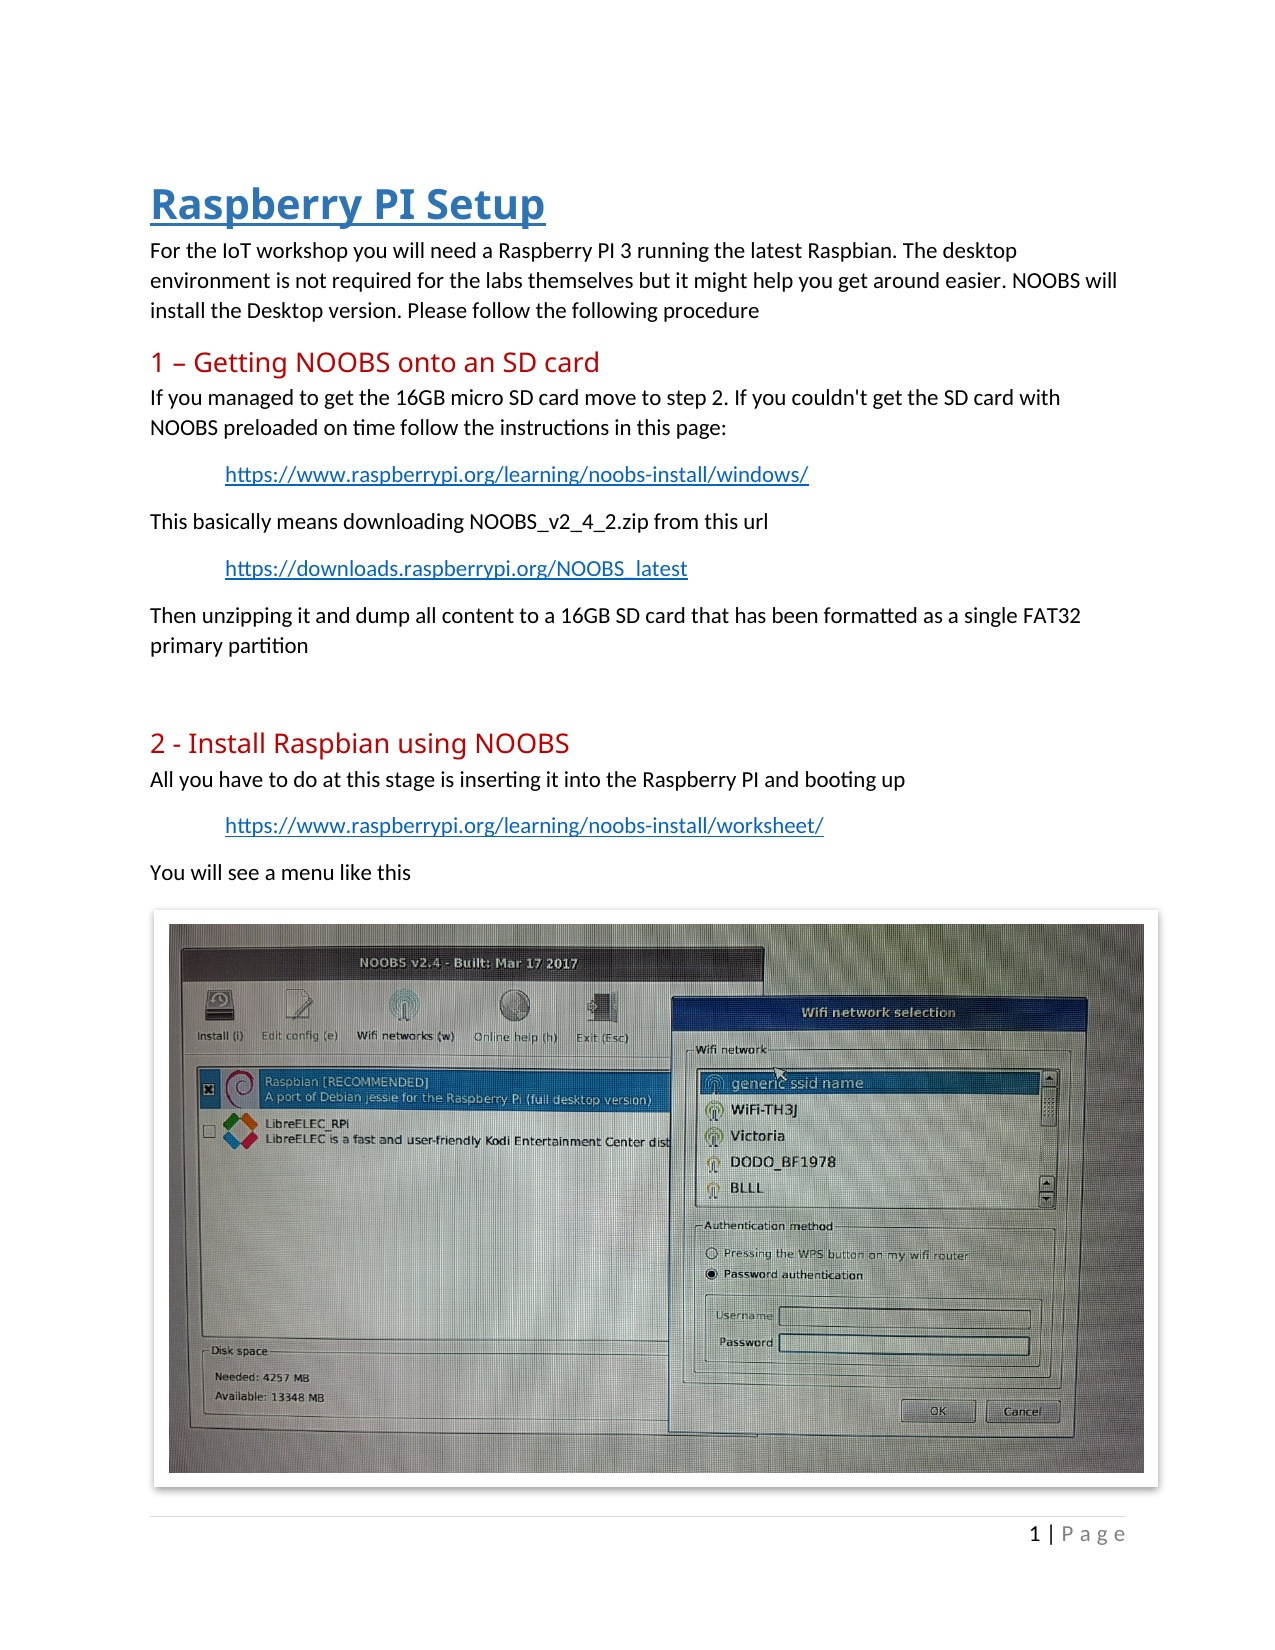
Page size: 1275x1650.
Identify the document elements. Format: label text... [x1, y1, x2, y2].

subtitle 2 - Install Raspbian using NOOBS [150, 725, 1125, 762]
text All you have to do at this stage is inserting it into the Raspberry PI and booting up [150, 765, 1125, 793]
picture [169, 924, 1144, 1473]
text https://www.raspberrypi.org/learning/noobs-install/windows/ [150, 460, 1125, 488]
text For the IoT workshop you will need a Raspberry PI 3 running the latest Raspbian. The desktop environment is not required for the labs themselves but it might help you get around easier. NOOBS will install the Desktop version. Please follow the following procedure [150, 236, 1125, 325]
text This basically means downloading NOOBS_v2_4_2.zip from this url [150, 507, 1125, 535]
subtitle Raspberry PI Setup [150, 175, 1125, 232]
text Then unzipping it and dump all content to a 16GB SD card that has been formatted as a single FAT32 primary partition [150, 601, 1125, 659]
subtitle 1 – Getting NOOBS onto an SD card [150, 343, 1125, 380]
text https://www.raspberrypi.org/learning/noobs-install/worksheet/ [150, 812, 1125, 840]
text If you managed to get the 16GB micro SD card move to step 2. If you couldn't get the SD card with NOOBS preloaded on time follow the instructions in this page: [150, 383, 1125, 442]
text You will see a menu like this [150, 858, 1125, 887]
text https://downloads.raspberrypi.org/NOOBS_latest [150, 554, 1125, 582]
